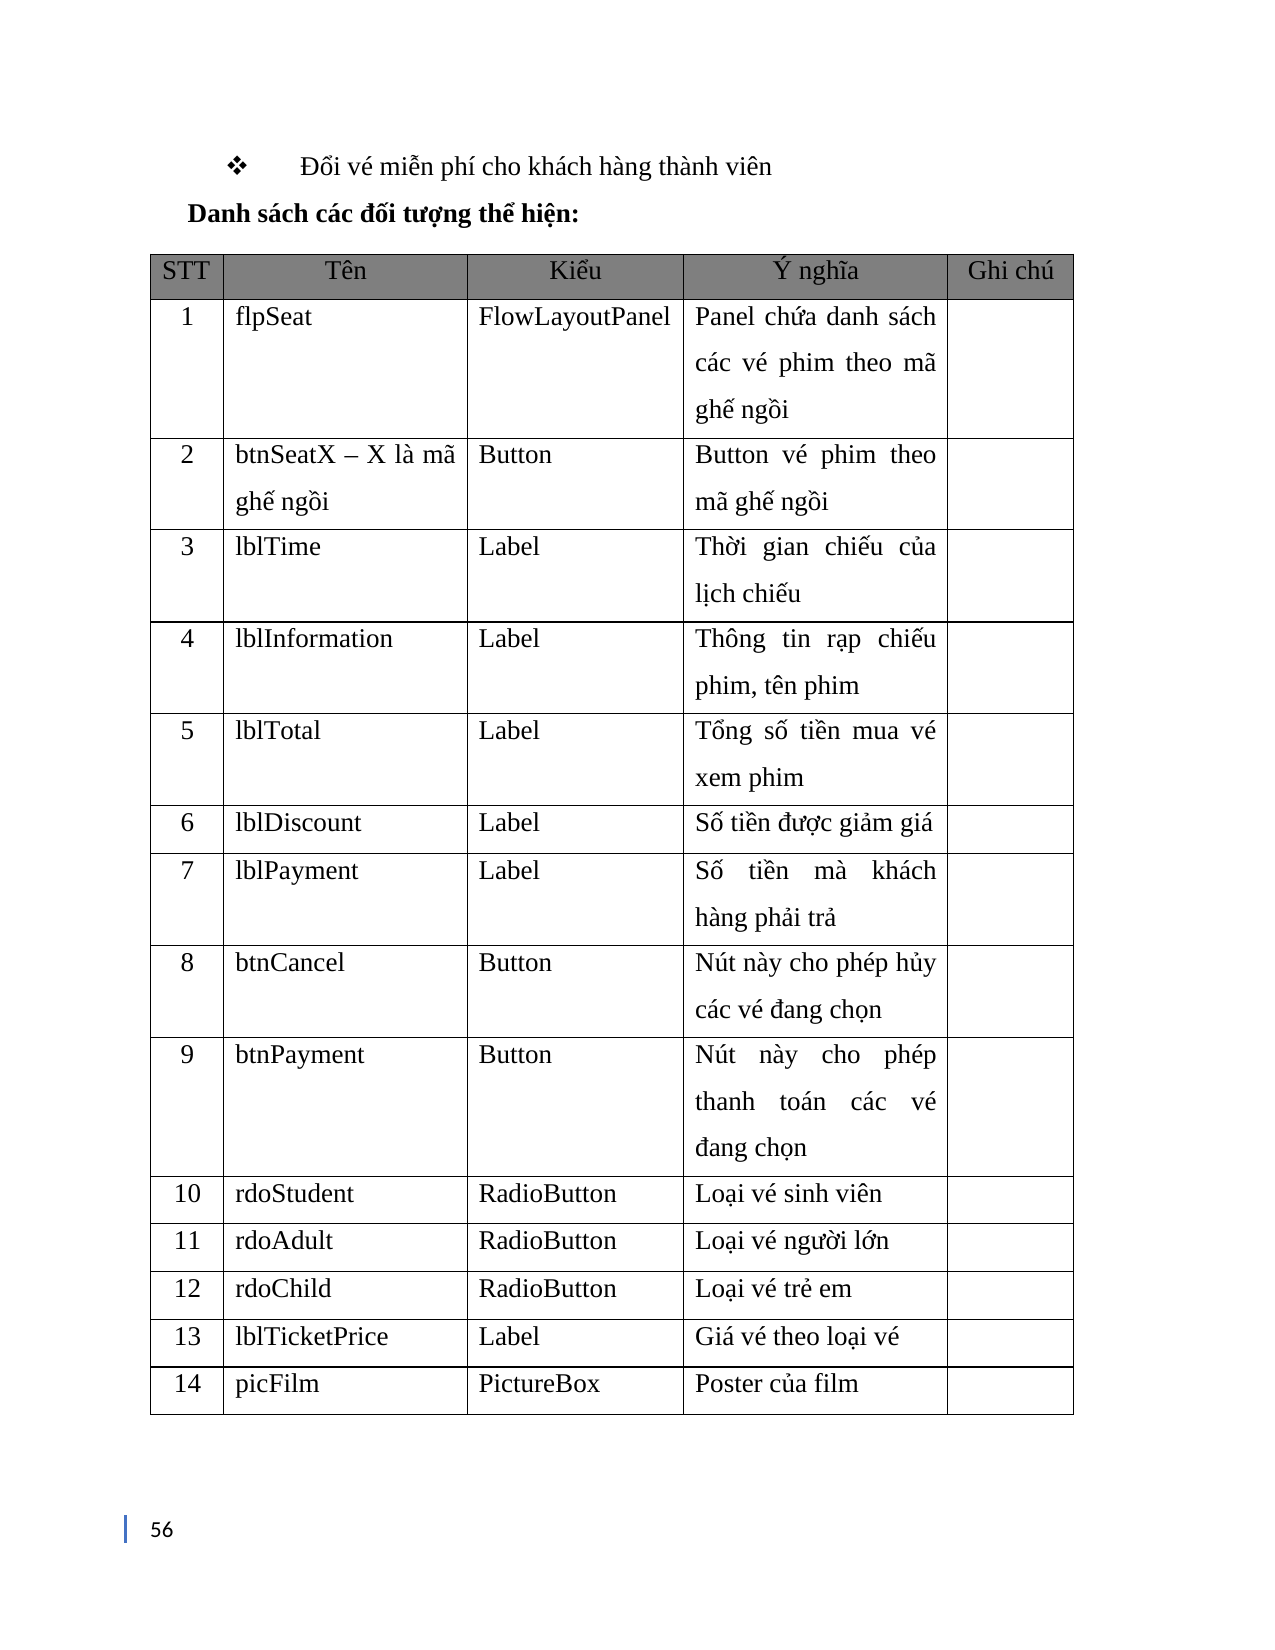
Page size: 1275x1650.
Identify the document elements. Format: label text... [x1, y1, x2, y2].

table_header STT [151, 255, 223, 299]
table_cell [948, 714, 1073, 805]
table_cell 13 [151, 1320, 223, 1366]
table_cell lblTime [224, 530, 467, 621]
table_cell 2 [151, 439, 223, 529]
table_cell flpSeat [224, 300, 467, 437]
table_cell 3 [151, 530, 223, 621]
table_header Ý nghĩa [684, 255, 947, 299]
table_cell 14 [151, 1368, 223, 1414]
table_cell lblInformation [224, 623, 467, 713]
table_cell 4 [151, 623, 223, 713]
table_cell PictureBox [468, 1368, 683, 1414]
table_cell Tổng số tiền mua vé xem phim [684, 714, 947, 805]
table_cell Số tiền mà khách hàng phải trả [684, 854, 947, 945]
table_cell Button [468, 439, 683, 529]
table_cell btnSeatX – X là mã ghế ngồi [224, 439, 467, 529]
table_cell rdoAdult [224, 1224, 467, 1271]
table_cell [948, 623, 1073, 713]
table_cell Button vé phim theo mã ghế ngồi [684, 439, 947, 529]
table_cell btnPayment [224, 1038, 467, 1176]
table_cell Label [468, 1320, 683, 1366]
table_header Ghi chú [948, 255, 1073, 299]
table_cell lblPayment [224, 854, 467, 945]
table_cell lblTicketPrice [224, 1320, 467, 1366]
table_cell [948, 1272, 1073, 1319]
table_cell Label [468, 530, 683, 621]
table_cell Loại vé người lớn [684, 1224, 947, 1271]
table_cell rdoChild [224, 1272, 467, 1319]
table_cell Button [468, 1038, 683, 1176]
table_cell Thông tin rạp chiếu phim, tên phim [684, 623, 947, 713]
table_cell btnCancel [224, 946, 467, 1037]
table_cell RadioButton [468, 1224, 683, 1271]
table_cell 6 [151, 806, 223, 853]
table_cell RadioButton [468, 1177, 683, 1223]
table_cell FlowLayoutPanel [468, 300, 683, 437]
table_cell [948, 1177, 1073, 1223]
table_cell [948, 1038, 1073, 1176]
table_cell Label [468, 623, 683, 713]
table_cell 10 [151, 1177, 223, 1223]
table_cell [948, 530, 1073, 621]
table_cell Giá vé theo loại vé [684, 1320, 947, 1366]
table_cell Loại vé sinh viên [684, 1177, 947, 1223]
table_cell [948, 806, 1073, 853]
table_cell Số tiền được giảm giá [684, 806, 947, 853]
text Danh sách các đối tượng thể hiện: [150, 197, 1125, 228]
table_cell Label [468, 714, 683, 805]
table_cell [948, 439, 1073, 529]
table_cell picFilm [224, 1368, 467, 1414]
table_cell RadioButton [468, 1272, 683, 1319]
table_header Kiểu [468, 255, 683, 299]
table_cell Label [468, 806, 683, 853]
table_cell [948, 854, 1073, 945]
table_cell 1 [151, 300, 223, 437]
table_cell Label [468, 854, 683, 945]
table_cell [948, 1320, 1073, 1366]
list Đổi vé miễn phí cho khách hàng thành viên [225, 150, 1125, 181]
table_cell lblDiscount [224, 806, 467, 853]
table_cell 9 [151, 1038, 223, 1176]
table_cell rdoStudent [224, 1177, 467, 1223]
table_cell Poster của film [684, 1368, 947, 1414]
table_cell [948, 300, 1073, 437]
table_header Tên [224, 255, 467, 299]
table_cell Nút này cho phép hủy các vé đang chọn [684, 946, 947, 1037]
table_cell Loại vé trẻ em [684, 1272, 947, 1319]
table_cell Button [468, 946, 683, 1037]
table_cell Panel chứa danh sách các vé phim theo mã ghế ngồi [684, 300, 947, 437]
table_cell lblTotal [224, 714, 467, 805]
table_cell 11 [151, 1224, 223, 1271]
table_cell Thời gian chiếu của lịch chiếu [684, 530, 947, 621]
table_cell 12 [151, 1272, 223, 1319]
table_cell [948, 1224, 1073, 1271]
table_cell 5 [151, 714, 223, 805]
table_cell [948, 946, 1073, 1037]
table_cell Nút này cho phép thanh toán các vé đang chọn [684, 1038, 947, 1176]
table_cell 8 [151, 946, 223, 1037]
table_cell [948, 1368, 1073, 1414]
table_cell 7 [151, 854, 223, 945]
